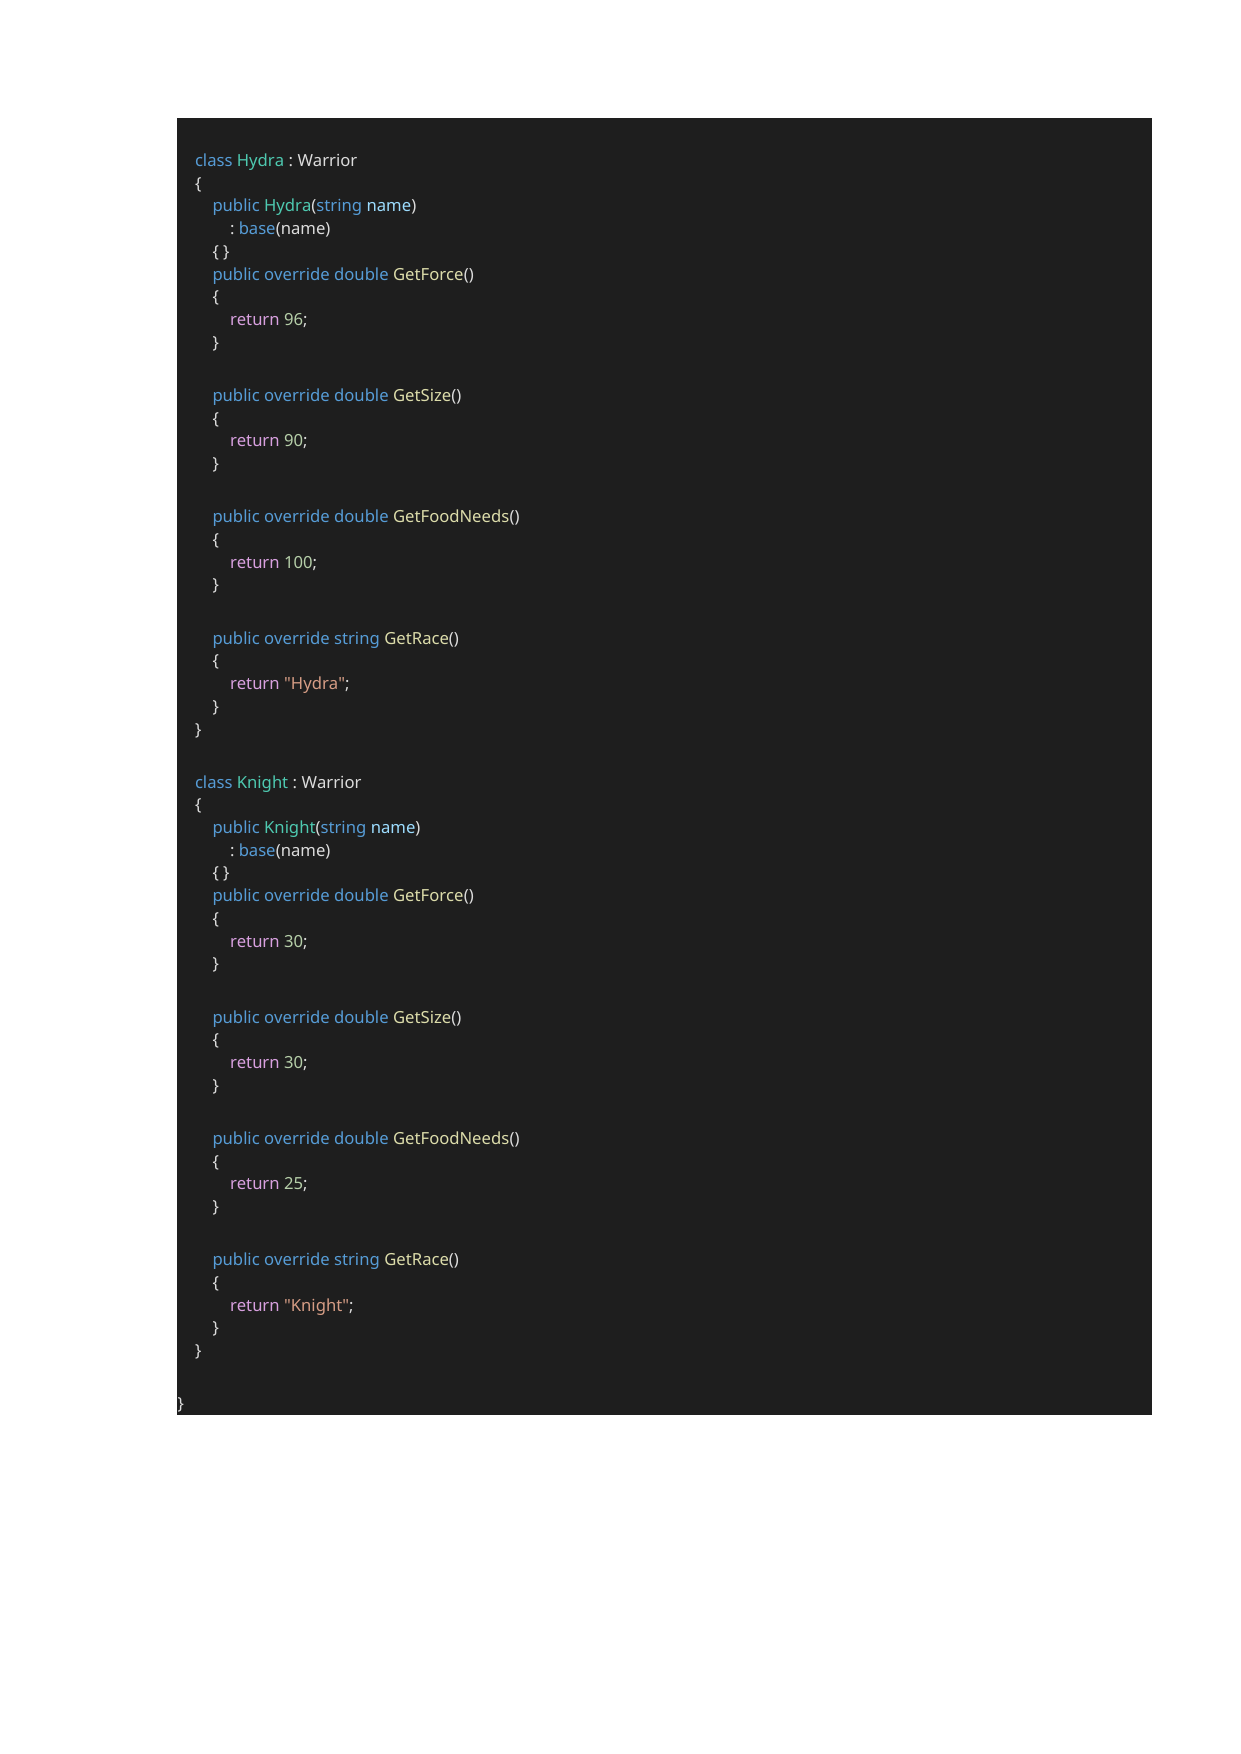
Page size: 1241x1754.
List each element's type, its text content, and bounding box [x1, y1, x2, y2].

text return 100; [177, 550, 1152, 573]
text public Knight(string name) [177, 816, 1152, 838]
text } [177, 1392, 1152, 1415]
text { [177, 1149, 1152, 1172]
text public override string GetRace() [177, 626, 1152, 649]
text { [177, 649, 1152, 672]
text { [177, 406, 1152, 429]
text } [177, 330, 1152, 353]
text public Hydra(string name) [177, 194, 1152, 217]
text { [177, 1028, 1152, 1051]
text { [177, 793, 1152, 816]
text { [177, 285, 1152, 308]
text public override double GetSize() [177, 1005, 1152, 1028]
text : base(name) [177, 217, 1152, 239]
text return 30; [177, 929, 1152, 952]
text public override double GetFoodNeeds() [177, 1127, 1152, 1149]
text public override double GetSize() [177, 383, 1152, 406]
text { [177, 907, 1152, 929]
text } [177, 452, 1152, 474]
text } [177, 1073, 1152, 1096]
text } [177, 1339, 1152, 1361]
text { } [177, 239, 1152, 262]
text return "Hydra"; [177, 672, 1152, 694]
text { } [177, 861, 1152, 884]
text } [177, 573, 1152, 596]
text return "Knight"; [177, 1293, 1152, 1316]
text { [177, 171, 1152, 194]
text } [177, 1316, 1152, 1339]
text public override double GetForce() [177, 884, 1152, 907]
text return 96; [177, 308, 1152, 330]
text return 30; [177, 1051, 1152, 1073]
text public override double GetForce() [177, 262, 1152, 285]
text return 90; [177, 429, 1152, 452]
text } [177, 694, 1152, 717]
text class Hydra : Warrior [177, 149, 1152, 171]
text } [177, 717, 1152, 740]
text { [177, 1271, 1152, 1293]
text return 25; [177, 1172, 1152, 1195]
text : base(name) [177, 838, 1152, 861]
text public override string GetRace() [177, 1248, 1152, 1271]
text { [177, 528, 1152, 550]
text } [177, 1195, 1152, 1217]
text } [177, 952, 1152, 975]
text class Knight : Warrior [177, 770, 1152, 793]
text public override double GetFoodNeeds() [177, 505, 1152, 528]
